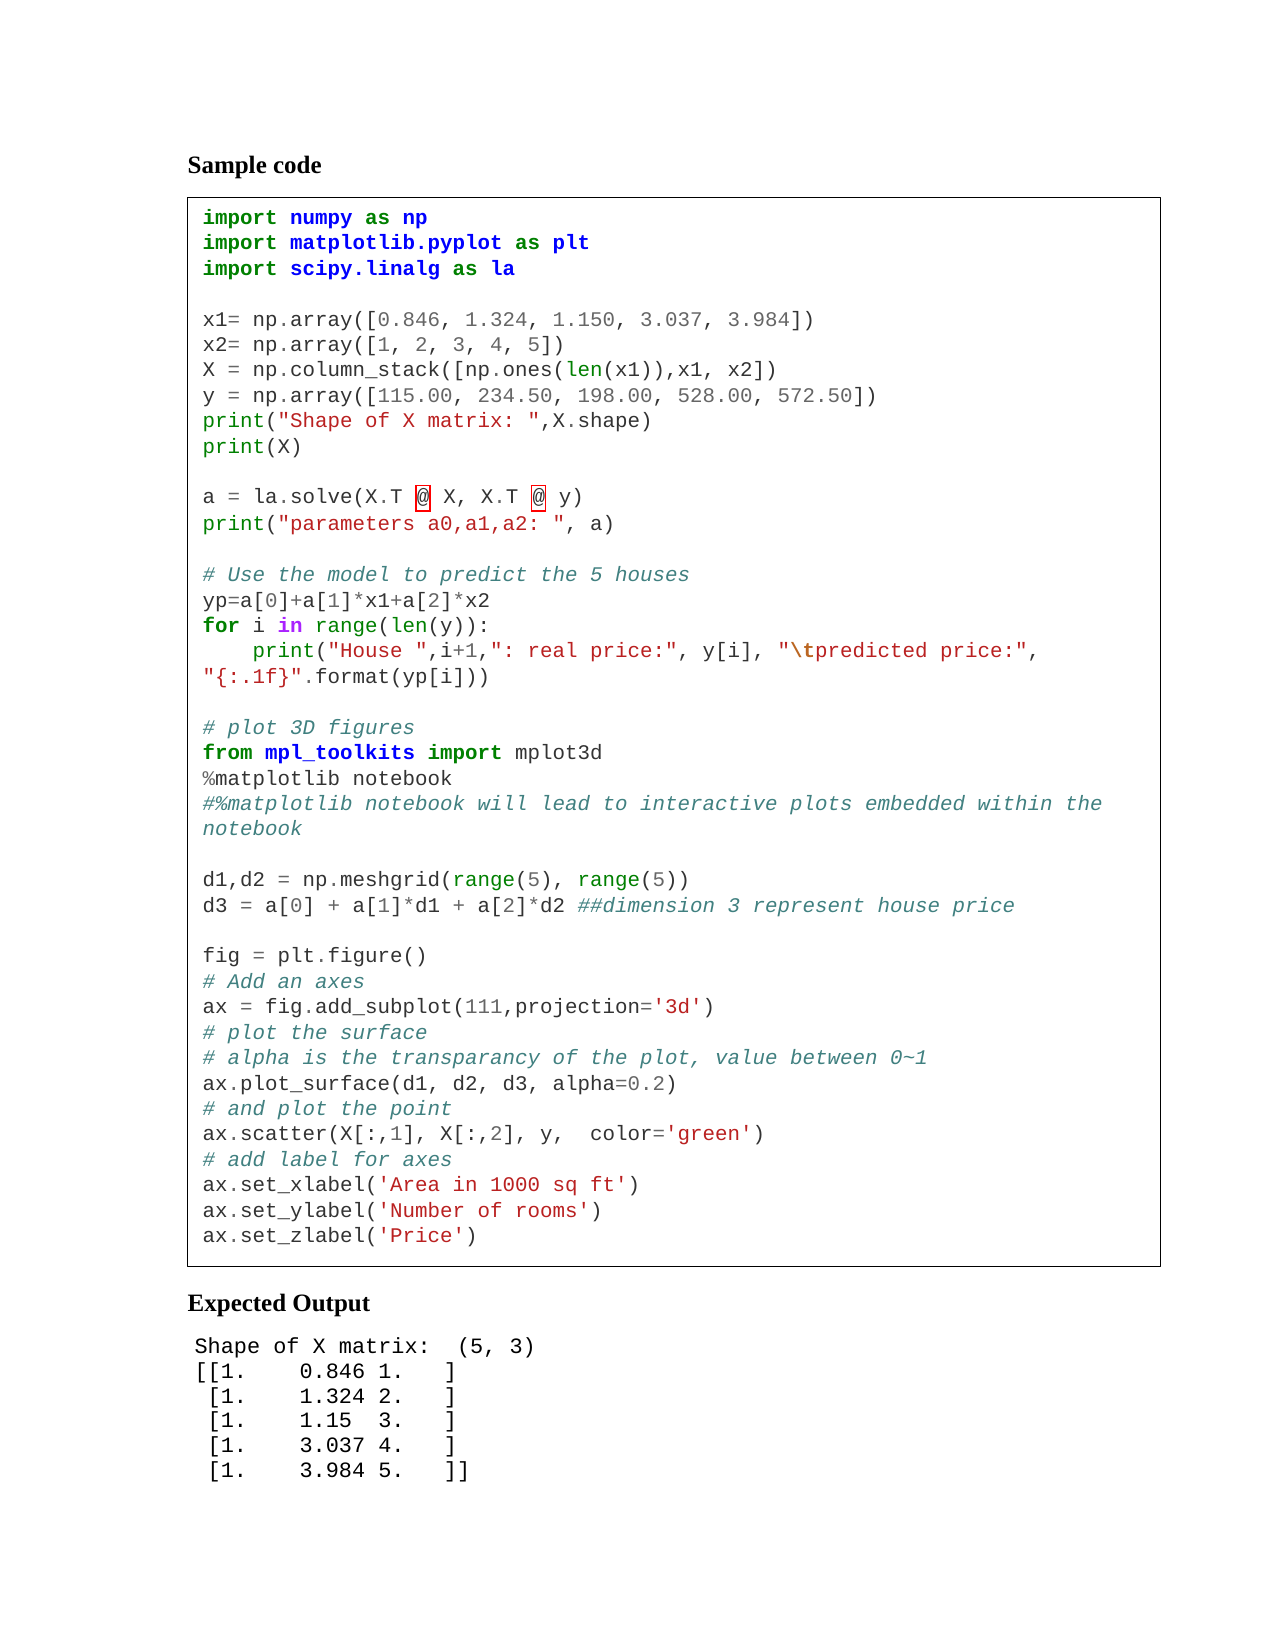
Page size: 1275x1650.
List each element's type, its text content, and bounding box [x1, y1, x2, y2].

text [[1. 0.846 1. ] [194, 1360, 1125, 1385]
text [1. 1.324 2. ] [194, 1385, 1125, 1410]
text [1. 3.037 4. ] [194, 1434, 1125, 1459]
text Expected Output [187, 1288, 1125, 1316]
text [1. 3.984 5. ]] [194, 1459, 1125, 1484]
text Shape of X matrix: (5, 3) [194, 1335, 1125, 1360]
text [1. 1.15 3. ] [194, 1410, 1125, 1434]
text Sample code [187, 150, 1125, 179]
